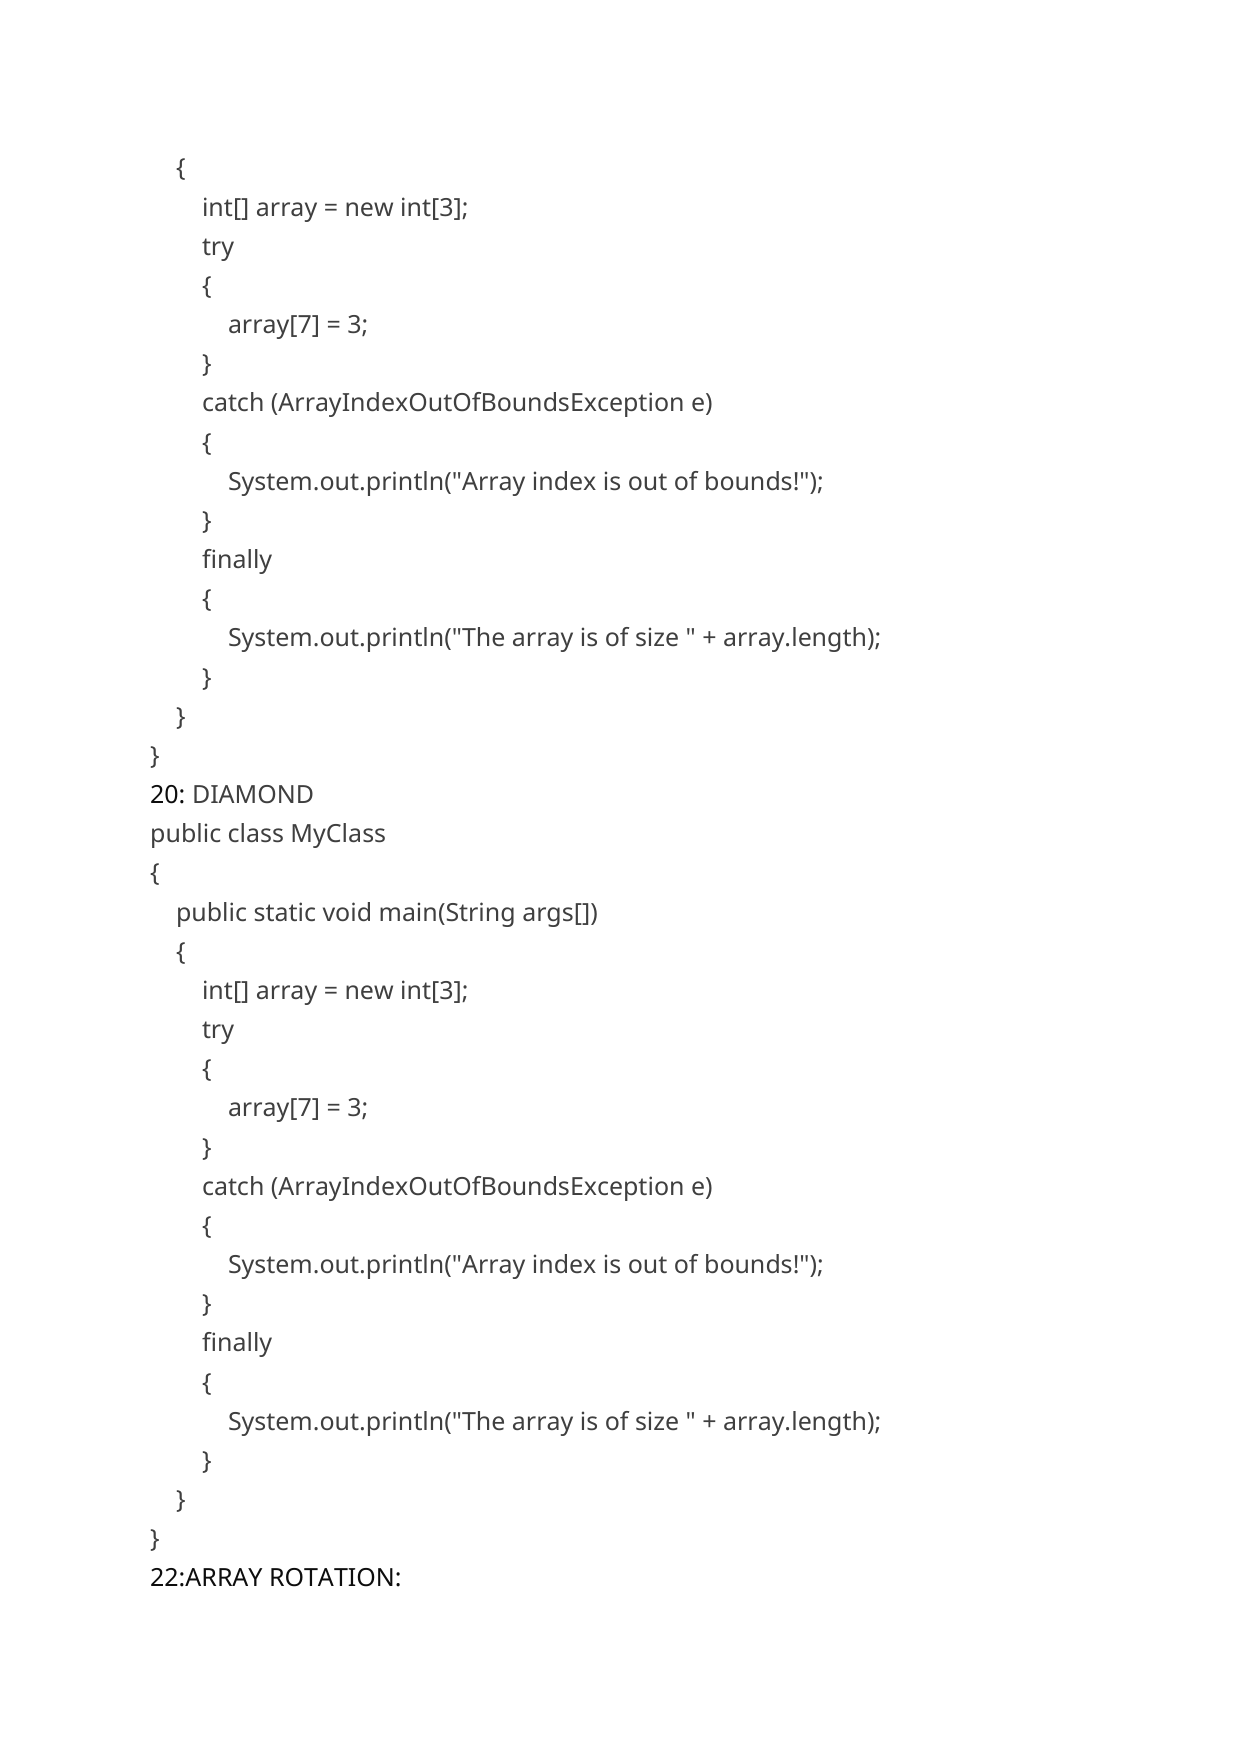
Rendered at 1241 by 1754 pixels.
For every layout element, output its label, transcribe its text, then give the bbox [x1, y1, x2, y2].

text } [150, 698, 1090, 732]
text catch (ArrayIndexOutOfBoundsException e) [150, 385, 1090, 419]
text } [150, 737, 1090, 772]
text { [150, 424, 1090, 458]
text { [150, 1051, 1090, 1085]
text } [150, 659, 1090, 693]
text { [150, 933, 1090, 967]
text { [150, 150, 1090, 184]
text System.out.println("The array is of size " + array.length); [150, 1403, 1090, 1437]
text int[] array = new int[3]; [150, 972, 1090, 1007]
text } [150, 1442, 1090, 1477]
text } [150, 1482, 1090, 1516]
text finally [150, 542, 1090, 576]
text System.out.println("Array index is out of bounds!"); [150, 463, 1090, 497]
text System.out.println("The array is of size " + array.length); [150, 620, 1090, 654]
text { [150, 1364, 1090, 1398]
text } [150, 502, 1090, 537]
text catch (ArrayIndexOutOfBoundsException e) [150, 1168, 1090, 1202]
text array[7] = 3; [150, 1090, 1090, 1124]
text } [150, 346, 1090, 380]
text public static void main(String args[]) [150, 894, 1090, 928]
text { [150, 267, 1090, 302]
text public class MyClass [150, 816, 1090, 850]
text int[] array = new int[3]; [150, 189, 1090, 223]
text } [150, 1286, 1090, 1320]
text } [150, 1521, 1090, 1555]
text { [150, 581, 1090, 615]
text { [150, 1207, 1090, 1242]
text System.out.println("Array index is out of bounds!"); [150, 1247, 1090, 1281]
text finally [150, 1325, 1090, 1359]
text array[7] = 3; [150, 307, 1090, 341]
text } [150, 1129, 1090, 1163]
text 20: DIAMOND [150, 777, 1090, 811]
text try [150, 228, 1090, 262]
text 22:ARRAY ROTATION: [150, 1560, 1090, 1594]
text { [150, 855, 1090, 889]
text try [150, 1012, 1090, 1046]
